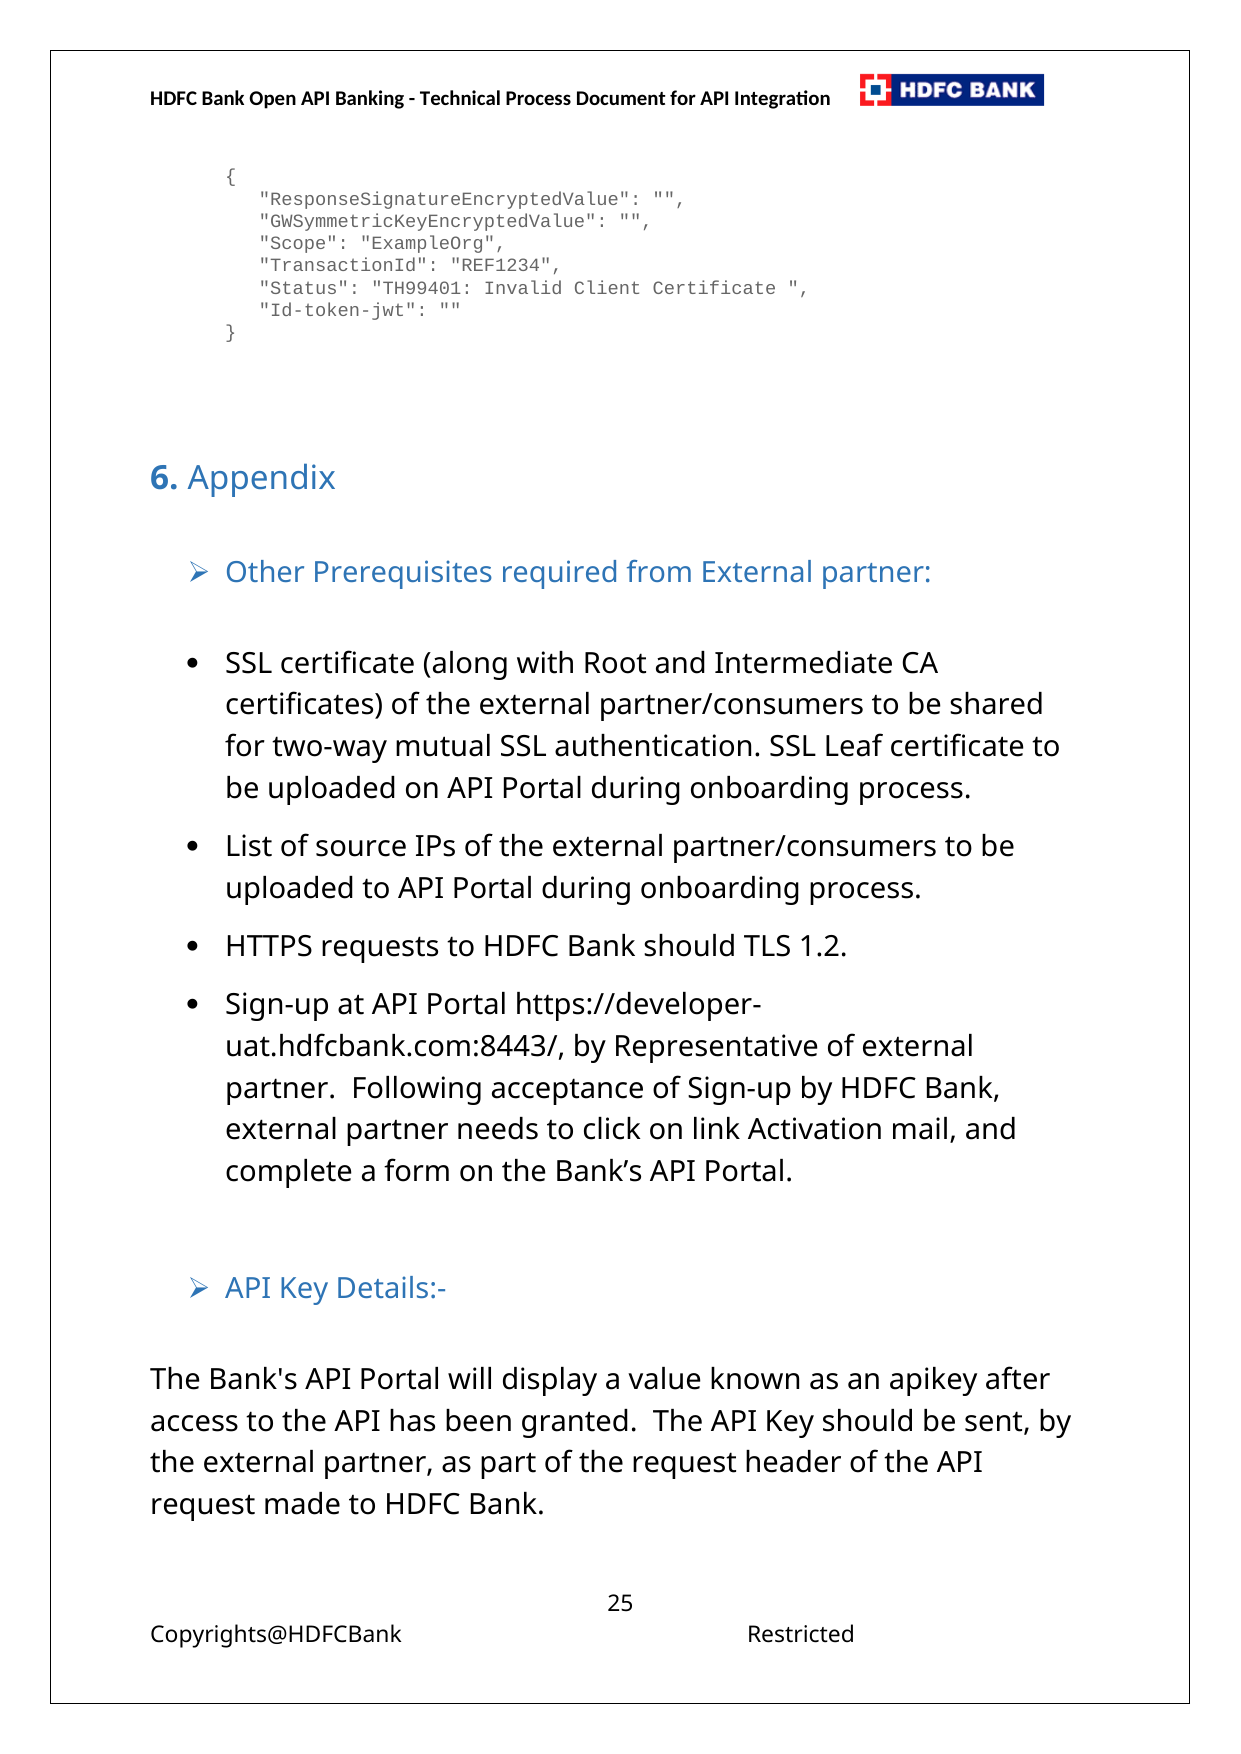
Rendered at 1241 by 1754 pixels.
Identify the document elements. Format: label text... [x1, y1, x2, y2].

list List of source IPs of the external partner/consumers to be uploaded to API Portal during onboarding process. [187, 825, 1090, 907]
list Sign-up at API Portal https://developer-uat.hdfcbank.com:8443/, by Representative of external partner. Following acceptance of Sign-up by HDFC Bank, external partner needs to click on link Activation mail, and complete a form on the Bank’s API Portal. [187, 984, 1090, 1190]
text "Status": "TH99401: Invalid Client Certificate ", [225, 278, 1090, 300]
text } [225, 323, 1090, 344]
subtitle Appendix [150, 454, 1090, 499]
text The Bank's API Portal will display a value known as an apikey after access to the API has been granted. The API Key should be sent, by the external partner, as part of the request header of the API request made to HDFC Bank. [150, 1358, 1090, 1523]
text { [225, 167, 1090, 188]
text "TransactionId": "REF1234", [225, 256, 1090, 277]
text "Id-token-jwt": "" [225, 301, 1090, 322]
subtitle API Key Details:- [187, 1267, 1090, 1307]
text "GWSymmetricKeyEncryptedValue": "", [225, 212, 1090, 233]
text "Scope": "ExampleOrg", [225, 234, 1090, 255]
list HTTPS requests to HDFC Bank should TLS 1.2. [187, 925, 1090, 965]
subtitle Other Prerequisites required from External partner: [187, 551, 1090, 591]
list SSL certificate (along with Root and Intermediate CA certificates) of the external partner/consumers to be shared for two-way mutual SSL authentication. SSL Leaf certificate to be uploaded on API Portal during onboarding process. [187, 642, 1090, 807]
text "ResponseSignatureEncryptedValue": "", [225, 189, 1090, 211]
